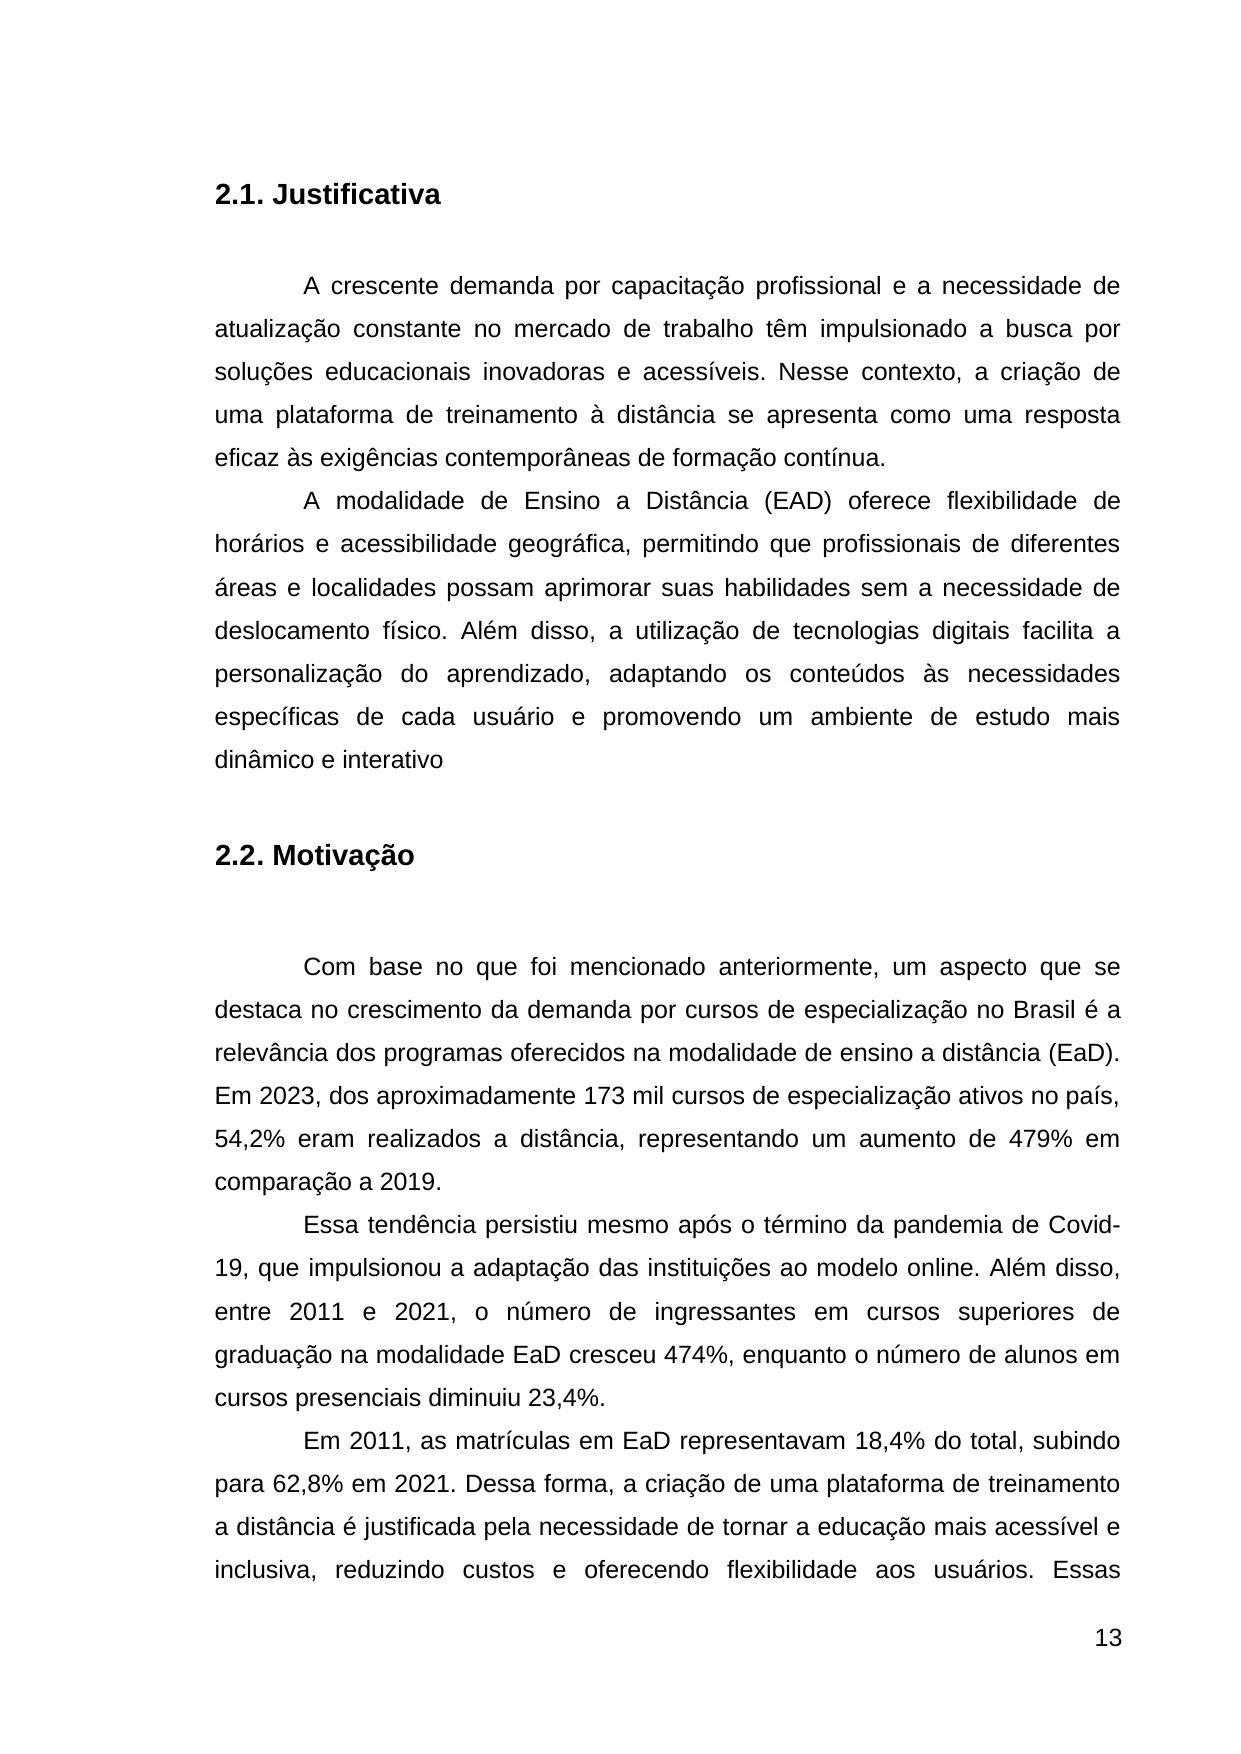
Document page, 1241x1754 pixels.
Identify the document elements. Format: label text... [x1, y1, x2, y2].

list . Justificativa [215, 177, 1122, 211]
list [214, 1426, 1122, 1584]
list A modalidade de Ensino a Distância (EAD) oferece flexibilidade de horários e acessibilidade geográfica, permitindo que profissionais de diferentes áreas e localidades possam aprimorar suas habilidades sem a necessidade de deslocamento físico. Além disso, a utilização de tecnologias digitais facilita a personalização do aprendizado, adaptando os conteúdos às necessidades específicas de cada usuário e promovendo um ambiente de estudo mais dinâmico e interativo [214, 486, 1122, 774]
list . Motivação [215, 838, 1122, 872]
list Com base no que foi mencionado anteriormente, um aspecto que se destaca no crescimento da demanda por cursos de especialização no Brasil é a relevância dos programas oferecidos na modalidade de ensino a distância (EaD). Em 2023, dos aproximadamente 173 mil cursos de especialização ativos no país, 54,2% eram realizados a distância, representando um aumento de 479% em comparação a 2019. [214, 952, 1122, 1196]
list Essa tendência persistiu mesmo após o término da pandemia de Covid-19, que impulsionou a adaptação das instituições ao modelo online. Além disso, entre 2011 e 2021, o número de ingressantes em cursos superiores de graduação na modalidade EaD cresceu 474%, enquanto o número de alunos em cursos presenciais diminuiu 23,4%. [214, 1210, 1122, 1412]
list A crescente demanda por capacitação profissional e a necessidade de atualização constante no mercado de trabalho têm impulsionado a busca por soluções educacionais inovadoras e acessíveis. Nesse contexto, a criação de uma plataforma de treinamento à distância se apresenta como uma resposta eficaz às exigências contemporâneas de formação contínua. [214, 271, 1122, 472]
